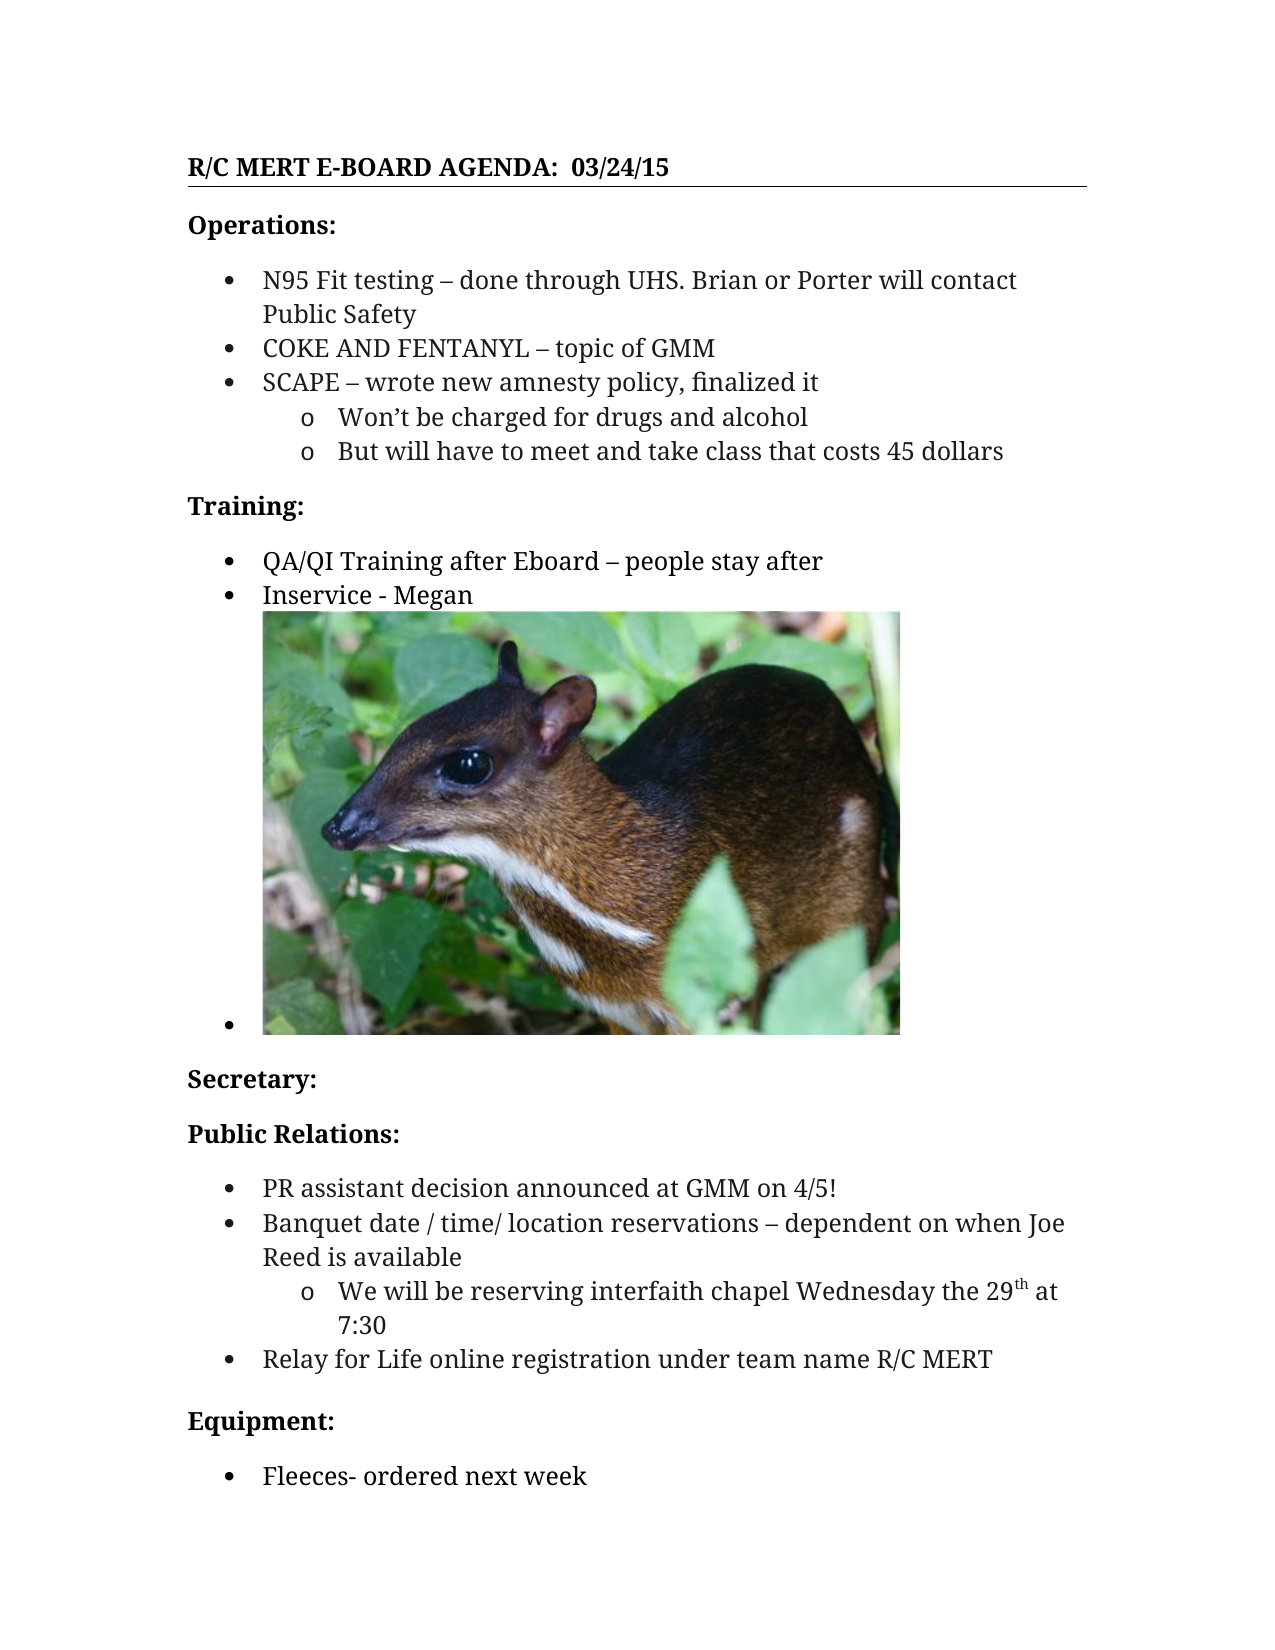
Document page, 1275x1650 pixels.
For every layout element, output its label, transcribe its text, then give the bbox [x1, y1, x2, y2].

text Public Relations: [187, 1116, 1087, 1150]
list SCAPE – wrote new amnesty policy, finalized it [225, 365, 1087, 399]
text Equipment: [187, 1404, 1087, 1438]
list Won’t be charged for drugs and alcohol [300, 399, 1087, 433]
list N95 Fit testing – done through UHS. Brian or Porter will contact Public Safety [225, 263, 1087, 331]
picture [262, 611, 901, 1035]
list We will be reserving interfaith chapel Wednesday the 29th at 7:30 [300, 1273, 1087, 1342]
text Operations: [187, 208, 1087, 242]
list Inservice - Megan [225, 577, 1087, 612]
list Fleeces- ordered next week [225, 1459, 1087, 1493]
list QA/QI Training after Eboard – people stay after [225, 543, 1087, 577]
text Training: [187, 488, 1087, 523]
text Secretary: [187, 1061, 1087, 1095]
list COKE AND FENTANYL – topic of GMM [225, 331, 1087, 365]
list PR assistant decision announced at GMM on 4/5! [225, 1171, 1087, 1205]
list But will have to meet and take class that costs 45 dollars [300, 433, 1087, 468]
list Relay for Life online registration under team name R/C MERT [225, 1342, 1087, 1376]
text R/C MERT E-BOARD AGENDA: 03/24/15 [187, 150, 1087, 187]
list Banquet date / time/ location reservations – dependent on when Joe Reed is available [225, 1205, 1087, 1273]
